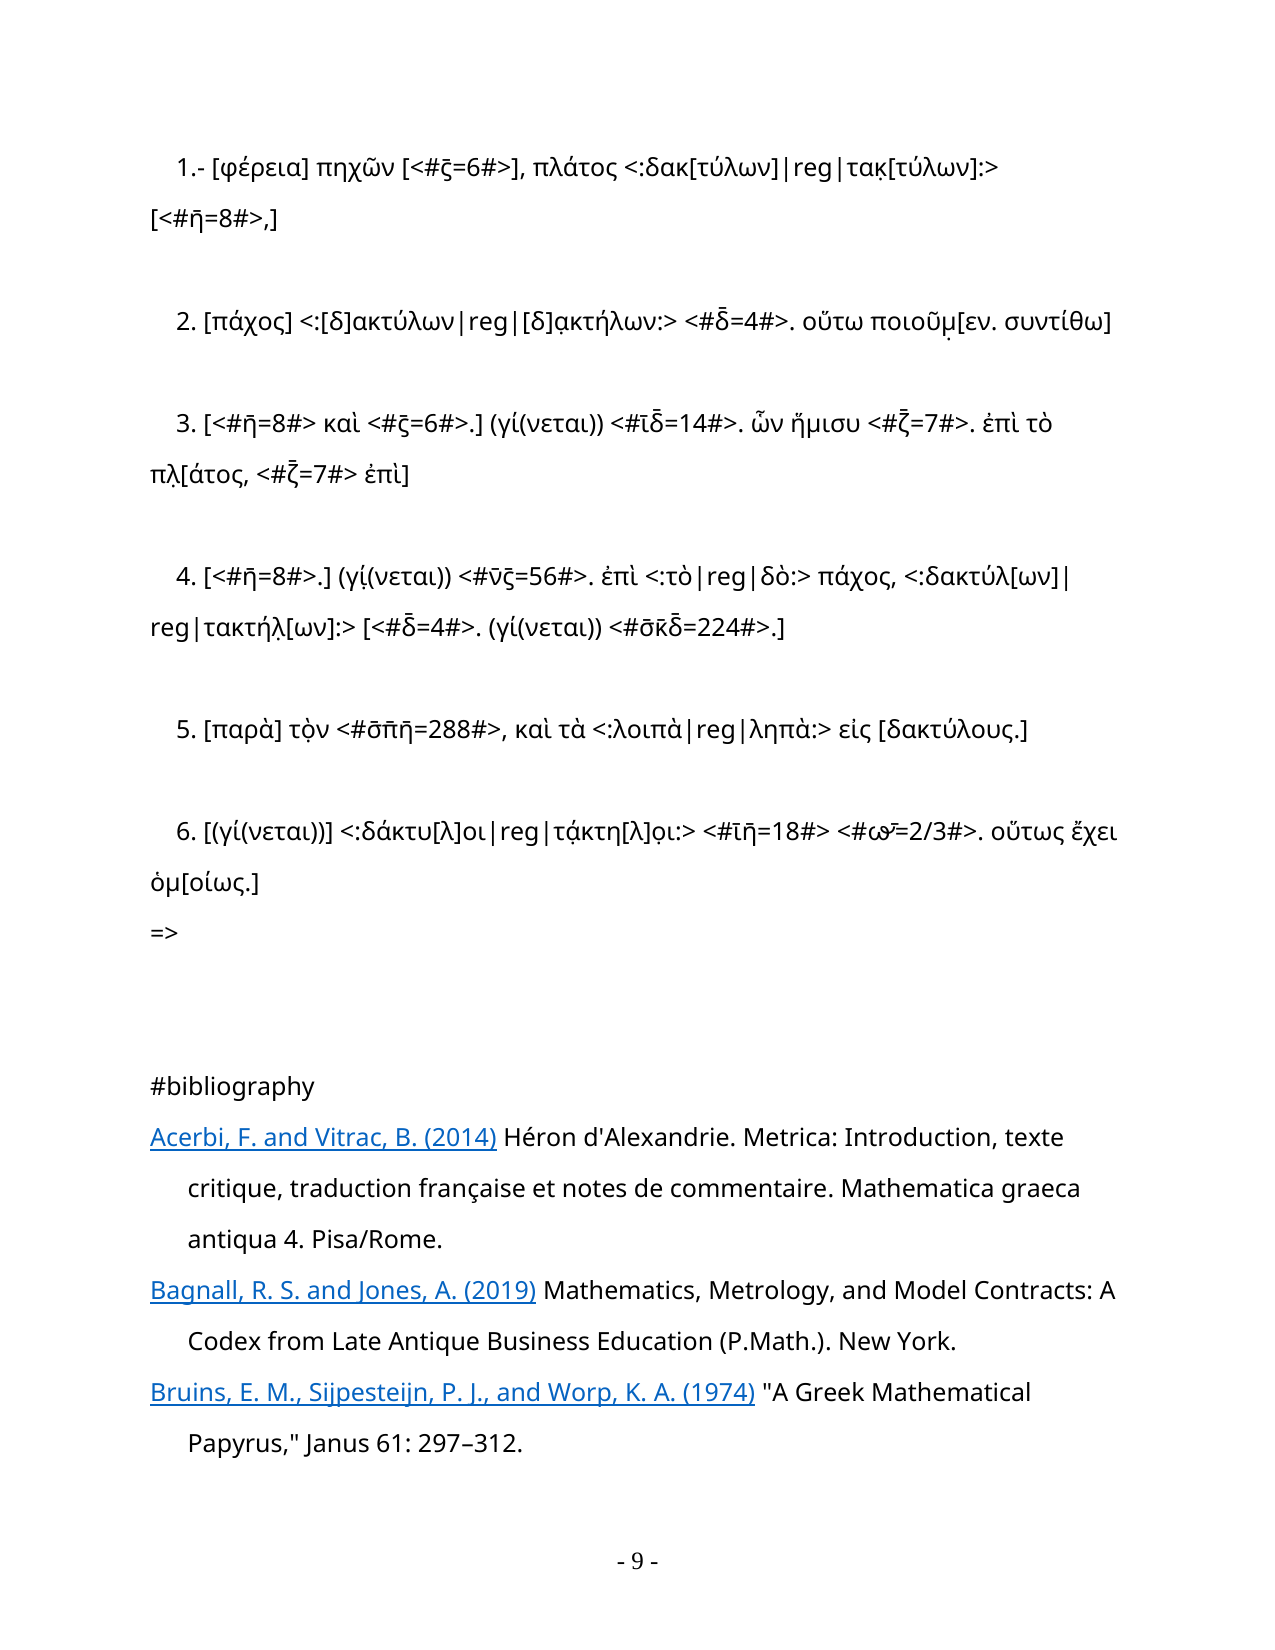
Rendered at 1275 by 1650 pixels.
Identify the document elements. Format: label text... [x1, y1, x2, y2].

text Bagnall, R. S. and Jones, A. (2019) Mathematics, Metrology, and Model Contracts: A Codex from Late Antique Business Education (P.Math.). New York. [150, 1273, 1125, 1358]
text 4. [<#η̄=8#>.] (γί̣(νεται)) <#ν̄ϛ̄=56#>. ἐπὶ <:τὸ|reg|δὸ:> πάχος, <:δακτύλ[ων]|reg|τακτήλ̣[ων]:> [<#δ̄=4#>. (γί(νεται)) <#σ̄κ̄δ̄=224#>.] [150, 558, 1125, 643]
text #bibliography [150, 1069, 1125, 1103]
text 1.- [φέρεια] πηχῶν [<#ϛ̄=6#>], πλάτος <:δακ[τύλων]|reg|τακ̣[τύλων]:> [<#η̄=8#>,] [150, 150, 1125, 235]
text 6. [(γί(νεται))] <:δάκτυ[λ]οι|reg|τά̣κτη[λ]ο̣ι:> <#ῑη̄=18#> <#𐅷̄=2/3#>. οὕτως ἔχει ὁμ[οίως.] [150, 813, 1125, 899]
text Bruins, E. M., Sijpesteijn, P. J., and Worp, K. A. (1974) "A Greek Mathematical Papyrus," Janus 61: 297–312. [150, 1375, 1125, 1460]
text 3. [<#η̄=8#> καὶ <#ϛ̄=6#>.] (γί(νεται)) <#ῑδ̄=14#>. ὧν ἥμισυ <#ζ̄=7#>. ἐπὶ τὸ πλ̣[άτος, <#ζ̄=7#> ἐπὶ] [150, 405, 1125, 490]
text 5. [παρὰ] τὸ̣ν <#σ̄π̄η̄=288#>, καὶ τὰ <:λοιπὰ|reg|ληπὰ:> εἰς [δακτύλους.] [150, 711, 1125, 746]
text => [150, 916, 1125, 950]
text Acerbi, F. and Vitrac, B. (2014) Héron d'Alexandrie. Metrica: Introduction, texte critique, traduction française et notes de commentaire. Mathematica graeca antiqua 4. Pisa/Rome. [150, 1120, 1125, 1256]
text 2. [πάχος] <:[δ]ακτύλων|reg|[δ]α̣κτήλων:> <#δ̄=4#>. οὕτω ποιοῦμ̣[εν. συντίθω] [150, 303, 1125, 337]
